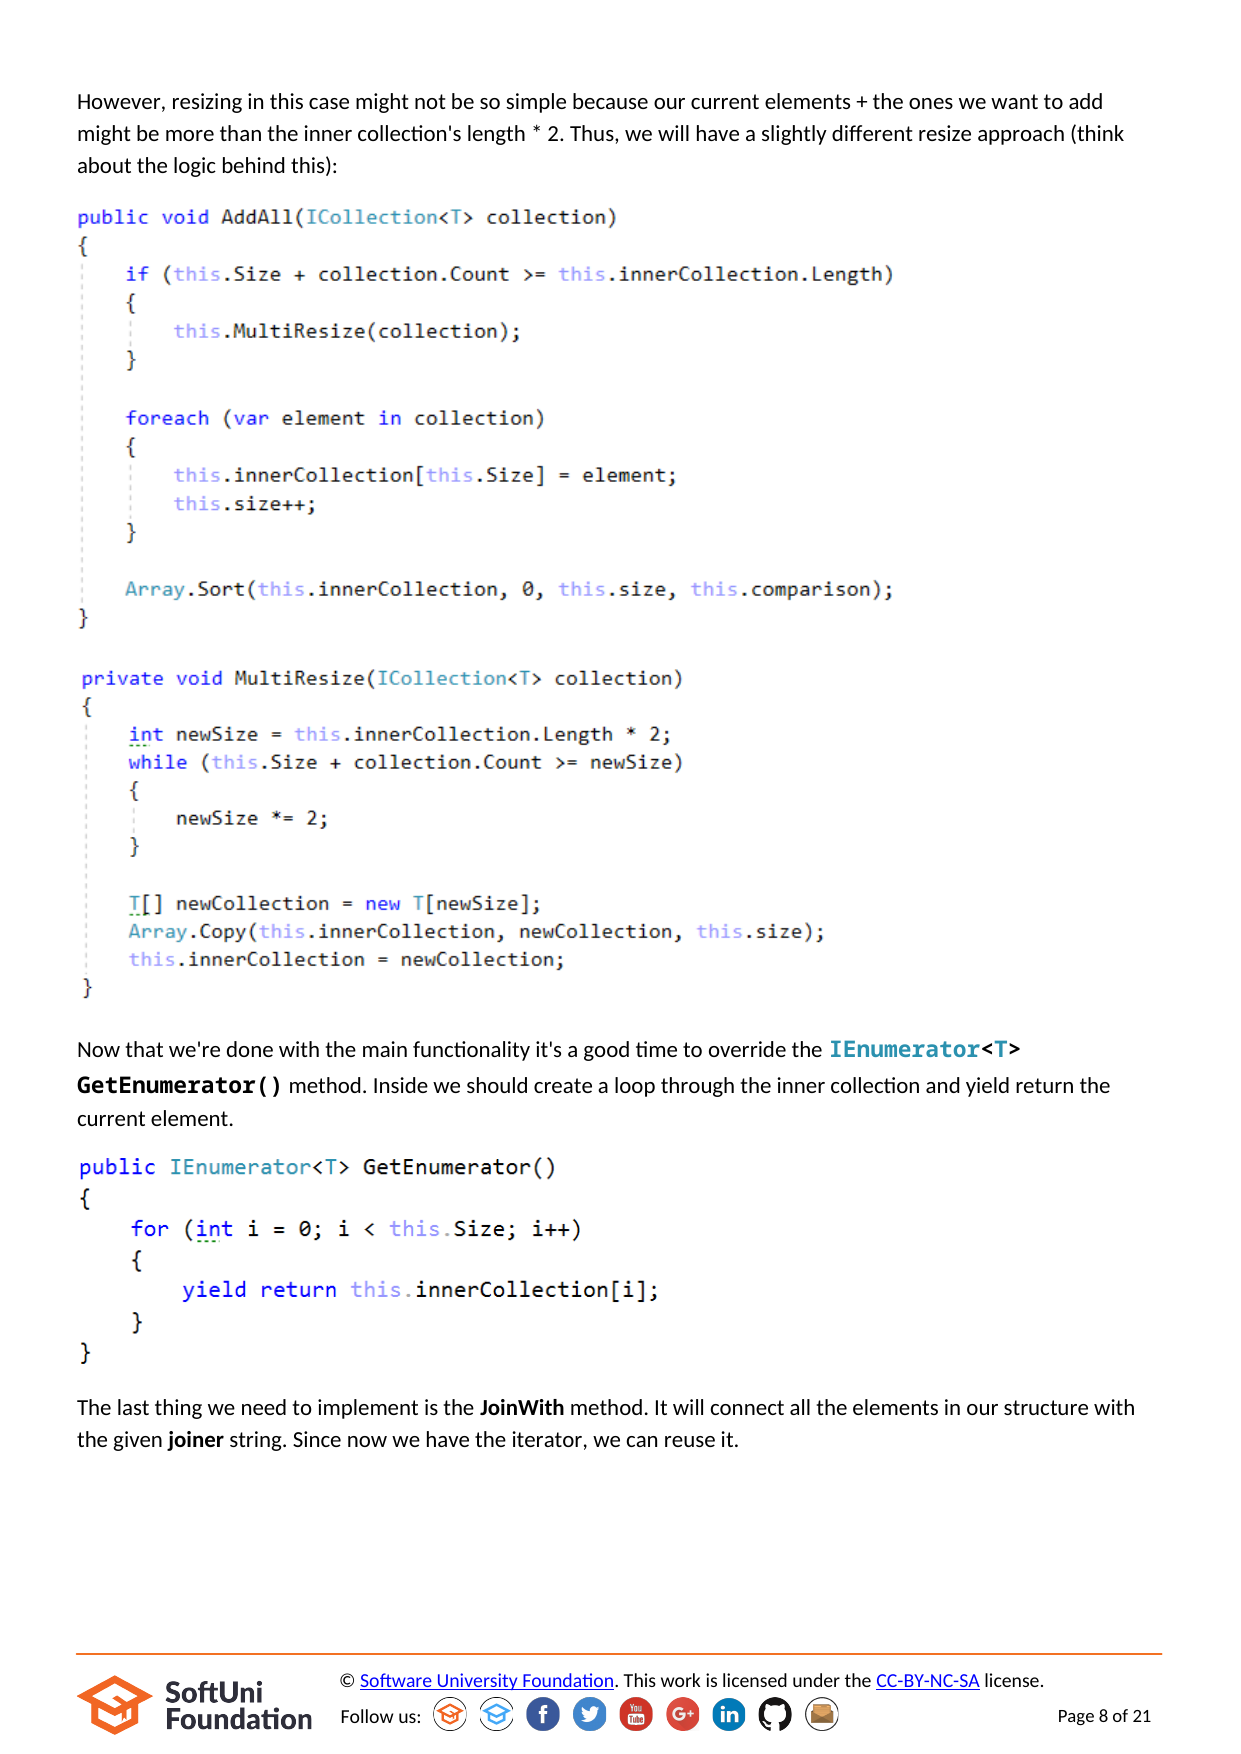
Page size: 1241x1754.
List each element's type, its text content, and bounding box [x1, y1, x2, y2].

picture [736, 1721, 746, 1731]
picture [736, 1698, 746, 1708]
text Now that we're done with the main functionality it's a good time to override the IEnumerator<T> GetEnumerator() method. Inside we should create a loop through the inner collection and yield return the current element. [77, 1033, 1163, 1132]
picture [666, 1697, 700, 1731]
picture [712, 1721, 722, 1731]
picture [526, 1697, 560, 1731]
text However, resizing in this case might not be so simple because our current elements + the ones we want to add might be more than the inner collection's length * 2. Thus, we will have a slightly different resize approach (think about the logic behind this): [77, 87, 1163, 179]
picture [619, 1697, 653, 1731]
picture [573, 1697, 607, 1731]
picture [76, 1675, 312, 1735]
picture [76, 657, 832, 1008]
picture [712, 1698, 722, 1708]
picture [758, 1697, 792, 1731]
picture [433, 1697, 467, 1731]
picture [727, 1712, 738, 1722]
text The last thing we need to implement is the JoinWith method. It will connect all the elements in our structure with the given joiner string. Since now we have the iterator, we can reuse it. [77, 1393, 1163, 1453]
picture [76, 204, 908, 633]
picture [805, 1697, 839, 1731]
picture [480, 1697, 513, 1731]
picture [76, 1157, 665, 1369]
